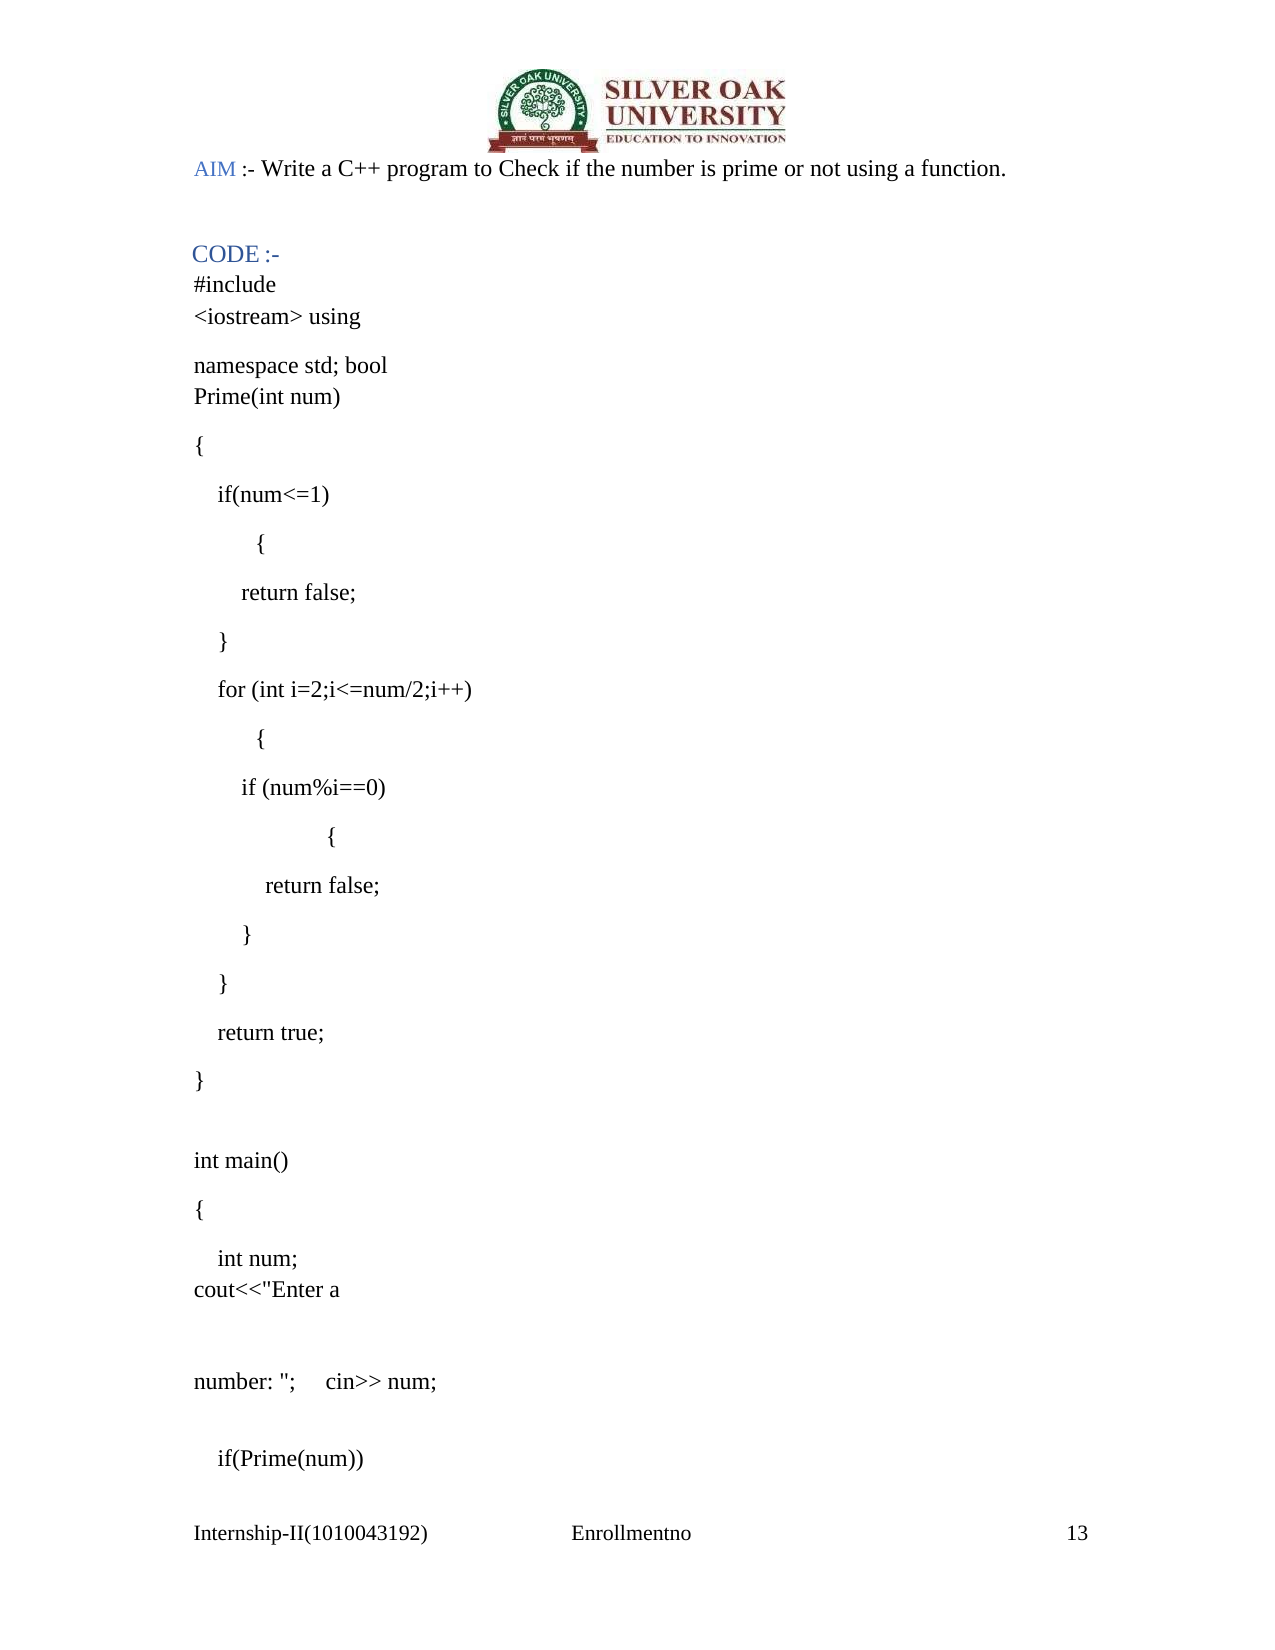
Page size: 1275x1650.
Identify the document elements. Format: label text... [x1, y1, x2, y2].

text { [193, 822, 1172, 850]
subtitle CODE :- [192, 239, 1172, 267]
text for (int i=2;i<=num/2;i++) [193, 676, 1014, 703]
text } [193, 1066, 1014, 1094]
text return false; [193, 578, 1014, 605]
text } [193, 627, 1014, 654]
text { [193, 724, 1172, 752]
picture [487, 69, 786, 153]
text int num; cout<<"Enter a [193, 1244, 454, 1302]
text { [193, 529, 1172, 557]
text number: "; cin>> num; [193, 1367, 1014, 1395]
text int main() [193, 1146, 1014, 1173]
text { [193, 431, 1014, 459]
text <iostream> using [193, 302, 1014, 330]
text { [193, 1195, 1014, 1222]
text #include [193, 270, 1014, 298]
text if(Prime(num)) [193, 1444, 1014, 1472]
text if (num%i==0) [193, 773, 1014, 801]
text namespace std; bool Prime(int num) [193, 351, 391, 410]
text return true; [193, 1017, 1014, 1045]
text AIM :- Write a C++ program to Check if the number is prime or not using a function. [193, 153, 1014, 181]
text } [193, 969, 1014, 996]
text return false; [193, 871, 1014, 898]
text } [193, 920, 1014, 947]
text if(num<=1) [193, 480, 1014, 508]
